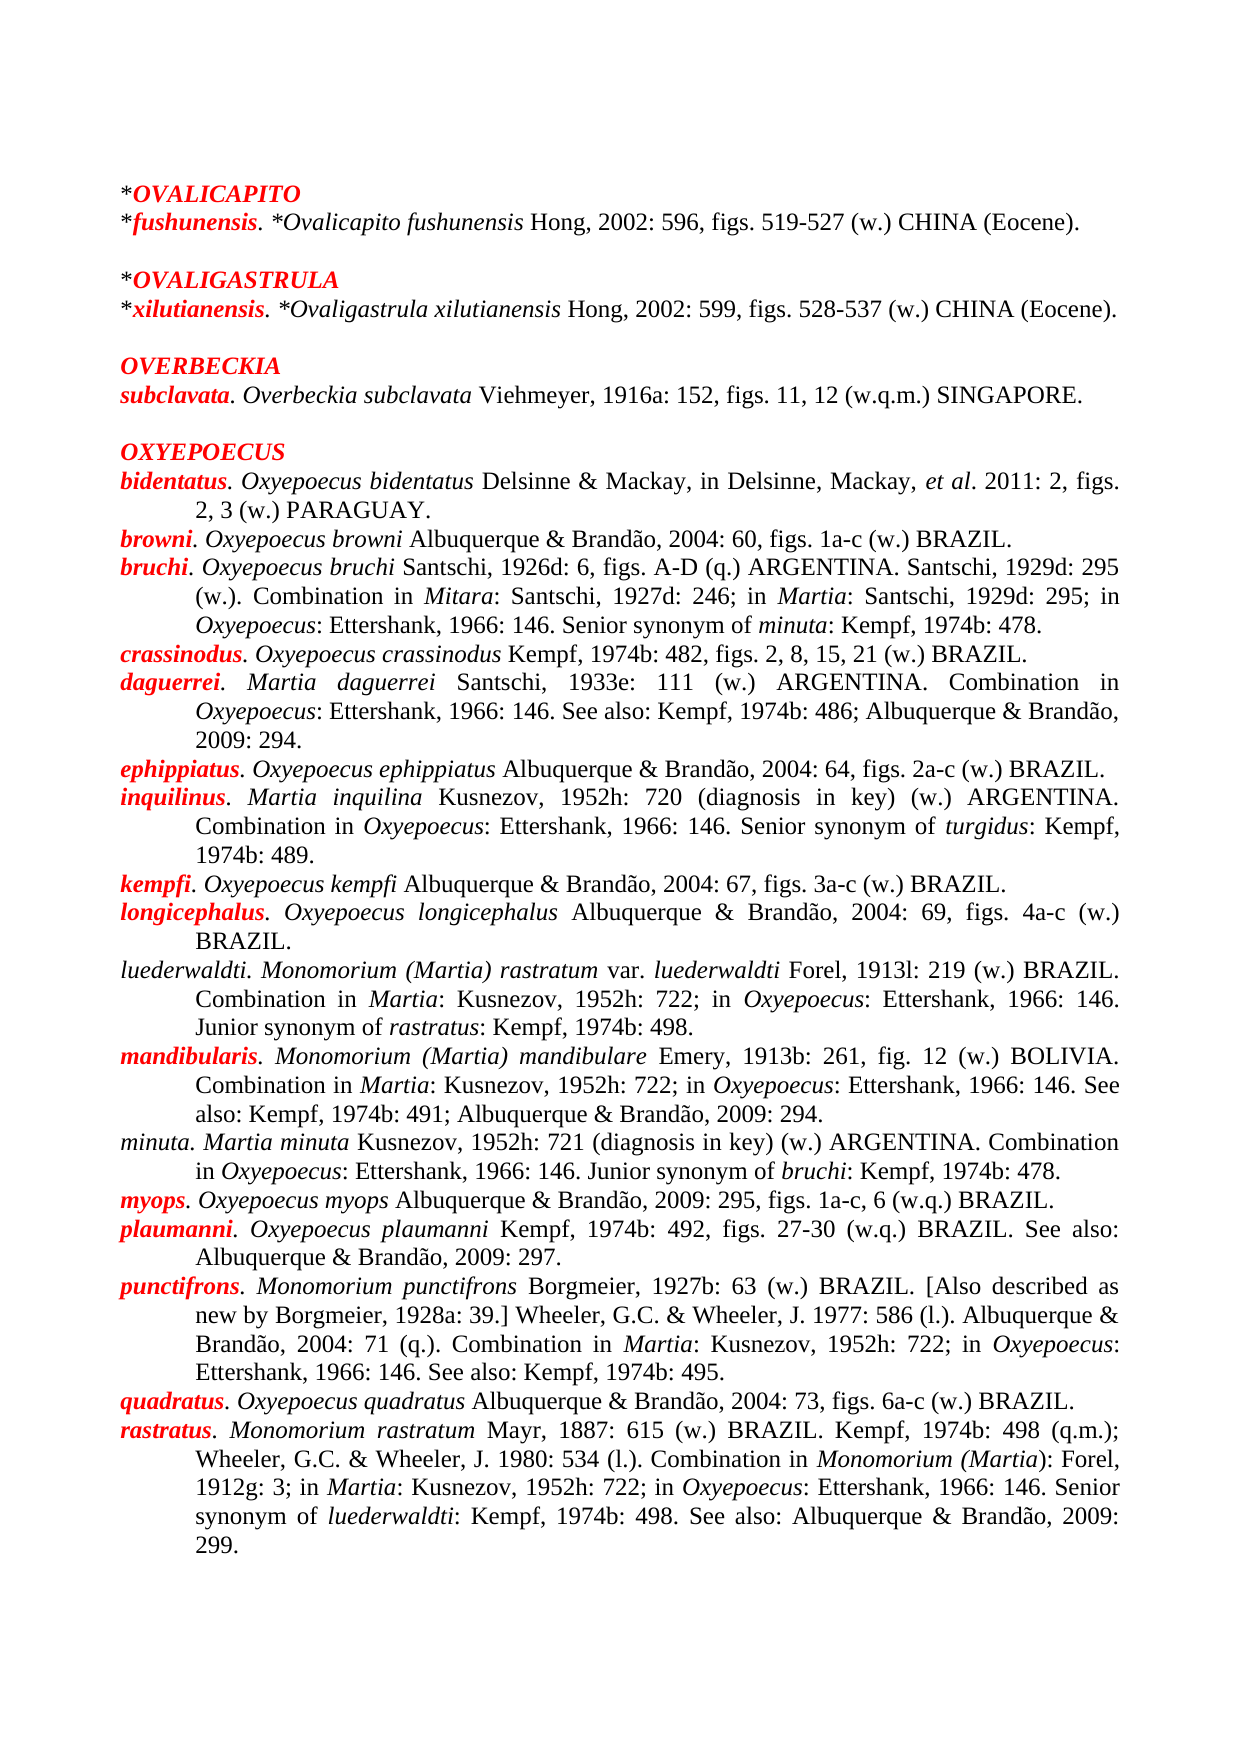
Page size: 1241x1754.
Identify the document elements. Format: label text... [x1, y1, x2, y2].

text quadratus. Oxyepoecus quadratus Albuquerque & Brandão, 2004: 73, figs. 6a-c (w.) BRAZIL. [120, 1386, 1120, 1415]
text *OVALIGASTRULA [120, 265, 1120, 294]
text *xilutianensis. *Ovaligastrula xilutianensis Hong, 2002: 599, figs. 528-537 (w.) CHINA (Eocene). [120, 294, 1120, 322]
text longicephalus. Oxyepoecus longicephalus Albuquerque & Brandão, 2004: 69, figs. 4a-c (w.) BRAZIL. [120, 897, 1120, 955]
text browni. Oxyepoecus browni Albuquerque & Brandão, 2004: 60, figs. 1a-c (w.) BRAZIL. [120, 524, 1120, 552]
text kempfi. Oxyepoecus kempfi Albuquerque & Brandão, 2004: 67, figs. 3a-c (w.) BRAZIL. [120, 869, 1120, 897]
text rastratus. Monomorium rastratum Mayr, 1887: 615 (w.) BRAZIL. Kempf, 1974b: 498 (q.m.); Wheeler, G.C. & Wheeler, J. 1980: 534 (l.). Combination in Monomorium (Martia): Forel, 1912g: 3; in Martia: Kusnezov, 1952h: 722; in Oxyepoecus: Ettershank, 1966: 146. Senior synonym of luederwaldti: Kempf, 1974b: 498. See also: Albuquerque & Brandão, 2009: 299. [120, 1415, 1120, 1559]
text minuta. Martia minuta Kusnezov, 1952h: 721 (diagnosis in key) (w.) ARGENTINA. Combination in Oxyepoecus: Ettershank, 1966: 146. Junior synonym of bruchi: Kempf, 1974b: 478. [120, 1127, 1120, 1185]
text punctifrons. Monomorium punctifrons Borgmeier, 1927b: 63 (w.) BRAZIL. [Also described as new by Borgmeier, 1928a: 39.] Wheeler, G.C. & Wheeler, J. 1977: 586 (l.). Albuquerque & Brandão, 2004: 71 (q.). Combination in Martia: Kusnezov, 1952h: 722; in Oxyepoecus: Ettershank, 1966: 146. See also: Kempf, 1974b: 495. [120, 1271, 1120, 1386]
text luederwaldti. Monomorium (Martia) rastratum var. luederwaldti Forel, 1913l: 219 (w.) BRAZIL. Combination in Martia: Kusnezov, 1952h: 722; in Oxyepoecus: Ettershank, 1966: 146. Junior synonym of rastratus: Kempf, 1974b: 498. [120, 955, 1120, 1041]
text bruchi. Oxyepoecus bruchi Santschi, 1926d: 6, figs. A-D (q.) ARGENTINA. Santschi, 1929d: 295 (w.). Combination in Mitara: Santschi, 1927d: 246; in Martia: Santschi, 1929d: 295; in Oxyepoecus: Ettershank, 1966: 146. Senior synonym of minuta: Kempf, 1974b: 478. [120, 552, 1120, 639]
text OVERBECKIA [120, 351, 1120, 380]
text plaumanni. Oxyepoecus plaumanni Kempf, 1974b: 492, figs. 27-30 (w.q.) BRAZIL. See also: Albuquerque & Brandão, 2009: 297. [120, 1214, 1120, 1271]
text *fushunensis. *Ovalicapito fushunensis Hong, 2002: 596, figs. 519-527 (w.) CHINA (Eocene). [120, 207, 1120, 236]
text OXYEPOECUS [120, 437, 1120, 466]
text mandibularis. Monomorium (Martia) mandibulare Emery, 1913b: 261, fig. 12 (w.) BOLIVIA. Combination in Martia: Kusnezov, 1952h: 722; in Oxyepoecus: Ettershank, 1966: 146. See also: Kempf, 1974b: 491; Albuquerque & Brandão, 2009: 294. [120, 1041, 1120, 1127]
text daguerrei. Martia daguerrei Santschi, 1933e: 111 (w.) ARGENTINA. Combination in Oxyepoecus: Ettershank, 1966: 146. See also: Kempf, 1974b: 486; Albuquerque & Brandão, 2009: 294. [120, 667, 1120, 754]
text inquilinus. Martia inquilina Kusnezov, 1952h: 720 (diagnosis in key) (w.) ARGENTINA. Combination in Oxyepoecus: Ettershank, 1966: 146. Senior synonym of turgidus: Kempf, 1974b: 489. [120, 782, 1120, 869]
text subclavata. Overbeckia subclavata Viehmeyer, 1916a: 152, figs. 11, 12 (w.q.m.) SINGAPORE. [120, 380, 1120, 409]
text crassinodus. Oxyepoecus crassinodus Kempf, 1974b: 482, figs. 2, 8, 15, 21 (w.) BRAZIL. [120, 639, 1120, 667]
text *OVALICAPITO [120, 179, 1120, 207]
text myops. Oxyepoecus myops Albuquerque & Brandão, 2009: 295, figs. 1a-c, 6 (w.q.) BRAZIL. [120, 1185, 1120, 1214]
text ephippiatus. Oxyepoecus ephippiatus Albuquerque & Brandão, 2004: 64, figs. 2a-c (w.) BRAZIL. [120, 754, 1120, 782]
text bidentatus. Oxyepoecus bidentatus Delsinne & Mackay, in Delsinne, Mackay, et al. 2011: 2, figs. 2, 3 (w.) PARAGUAY. [120, 466, 1120, 524]
